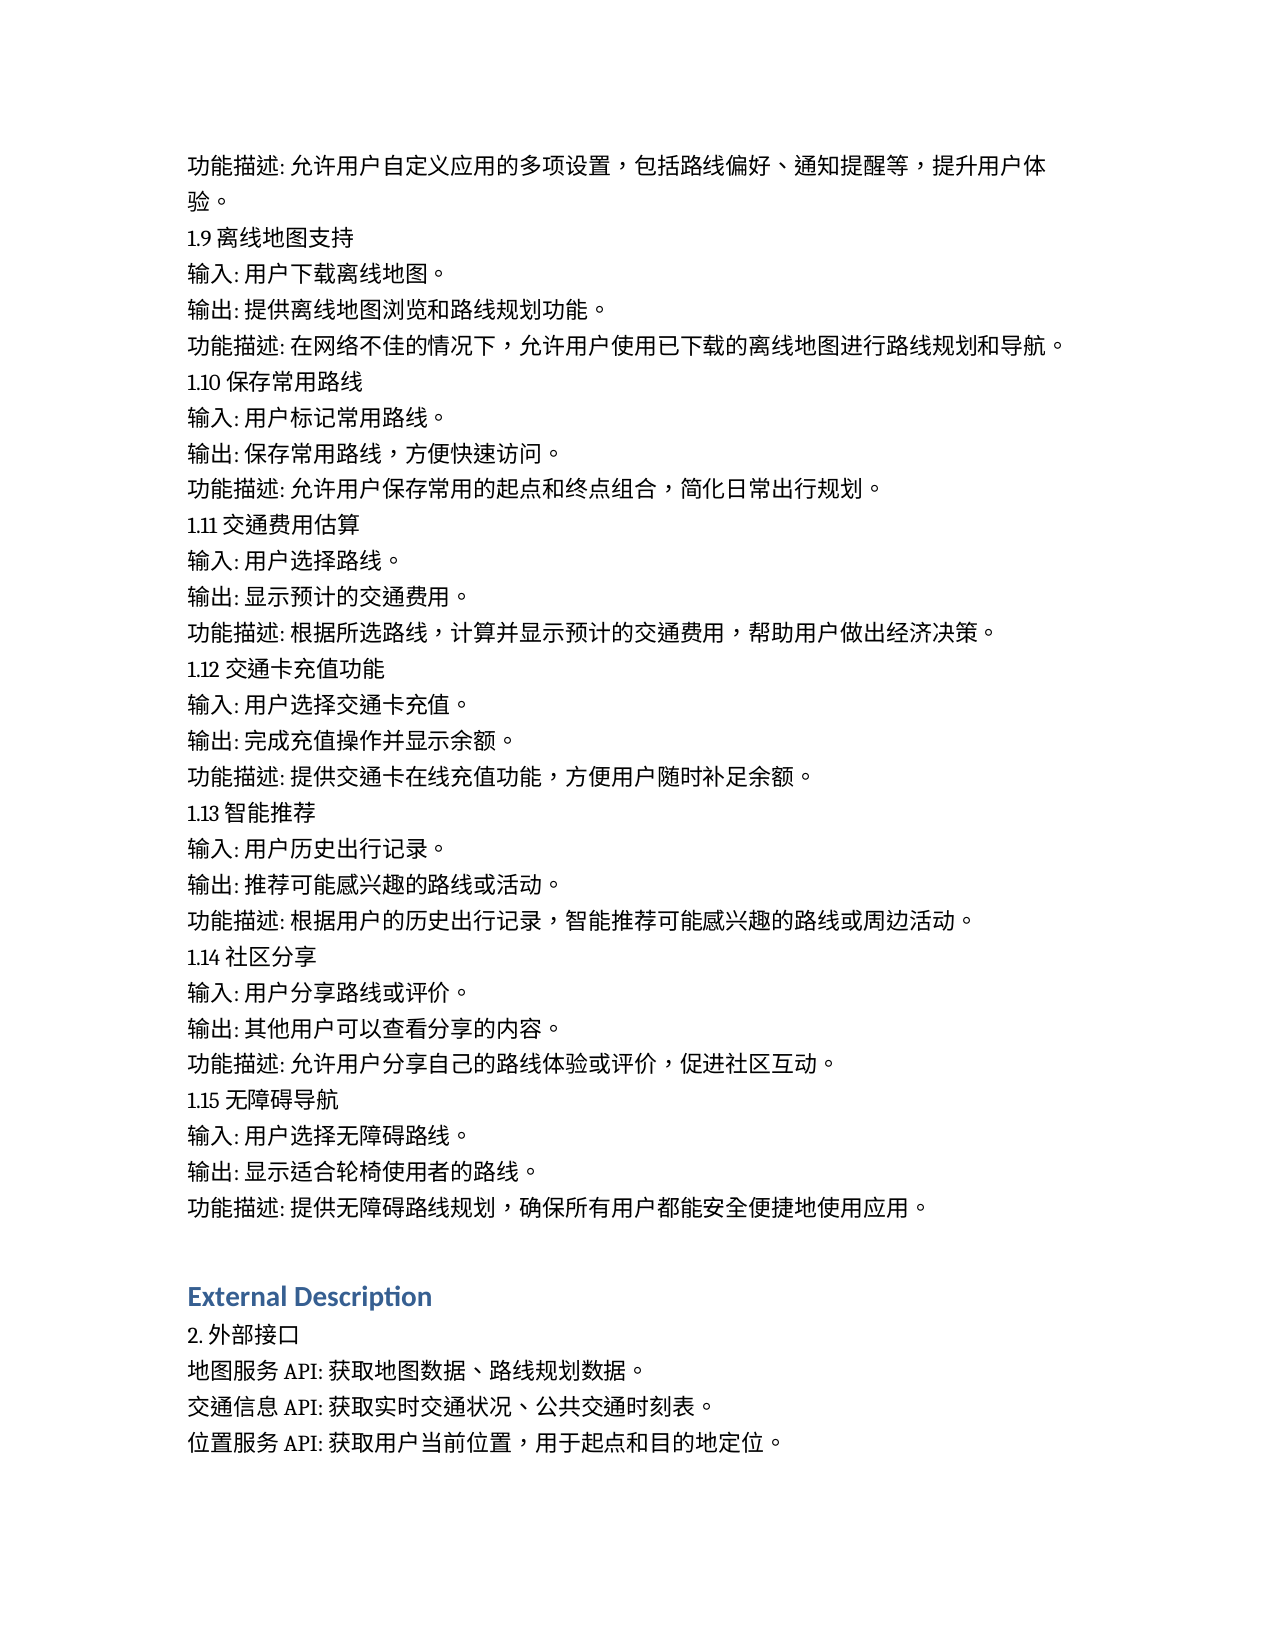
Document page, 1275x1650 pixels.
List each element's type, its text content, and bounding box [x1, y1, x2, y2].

subtitle External Description [187, 1278, 1087, 1314]
text 2. 外部接口 地图服务API: 获取地图数据、路线规划数据。 交通信息API: 获取实时交通状况、公共交通时刻表。 位置服务API: 获取用户当前位置，用于起点和目的地定位。 支付API: 处理交通卡充值交易。 社交分享API: 支持用户分享路线和评价。 [187, 1319, 1087, 1458]
